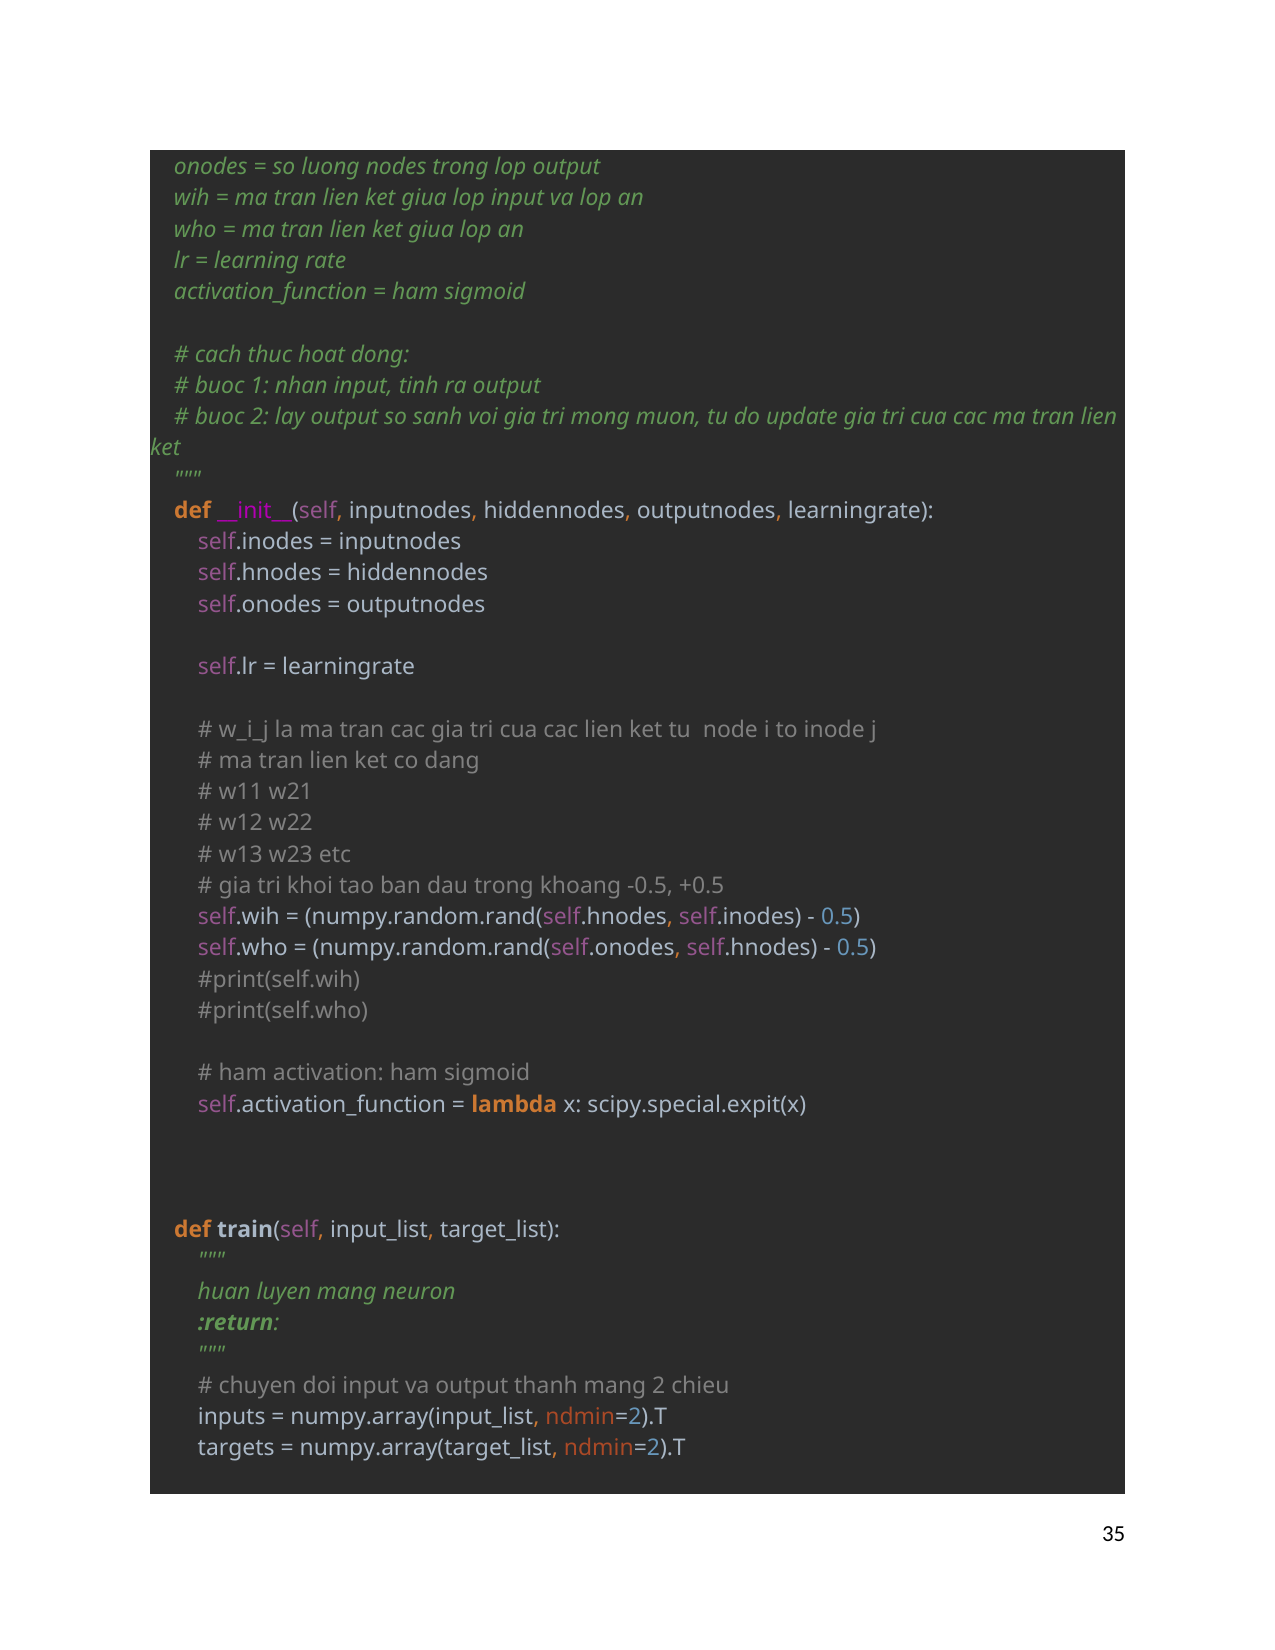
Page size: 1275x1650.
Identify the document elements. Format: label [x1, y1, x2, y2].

text [150, 150, 1125, 1494]
